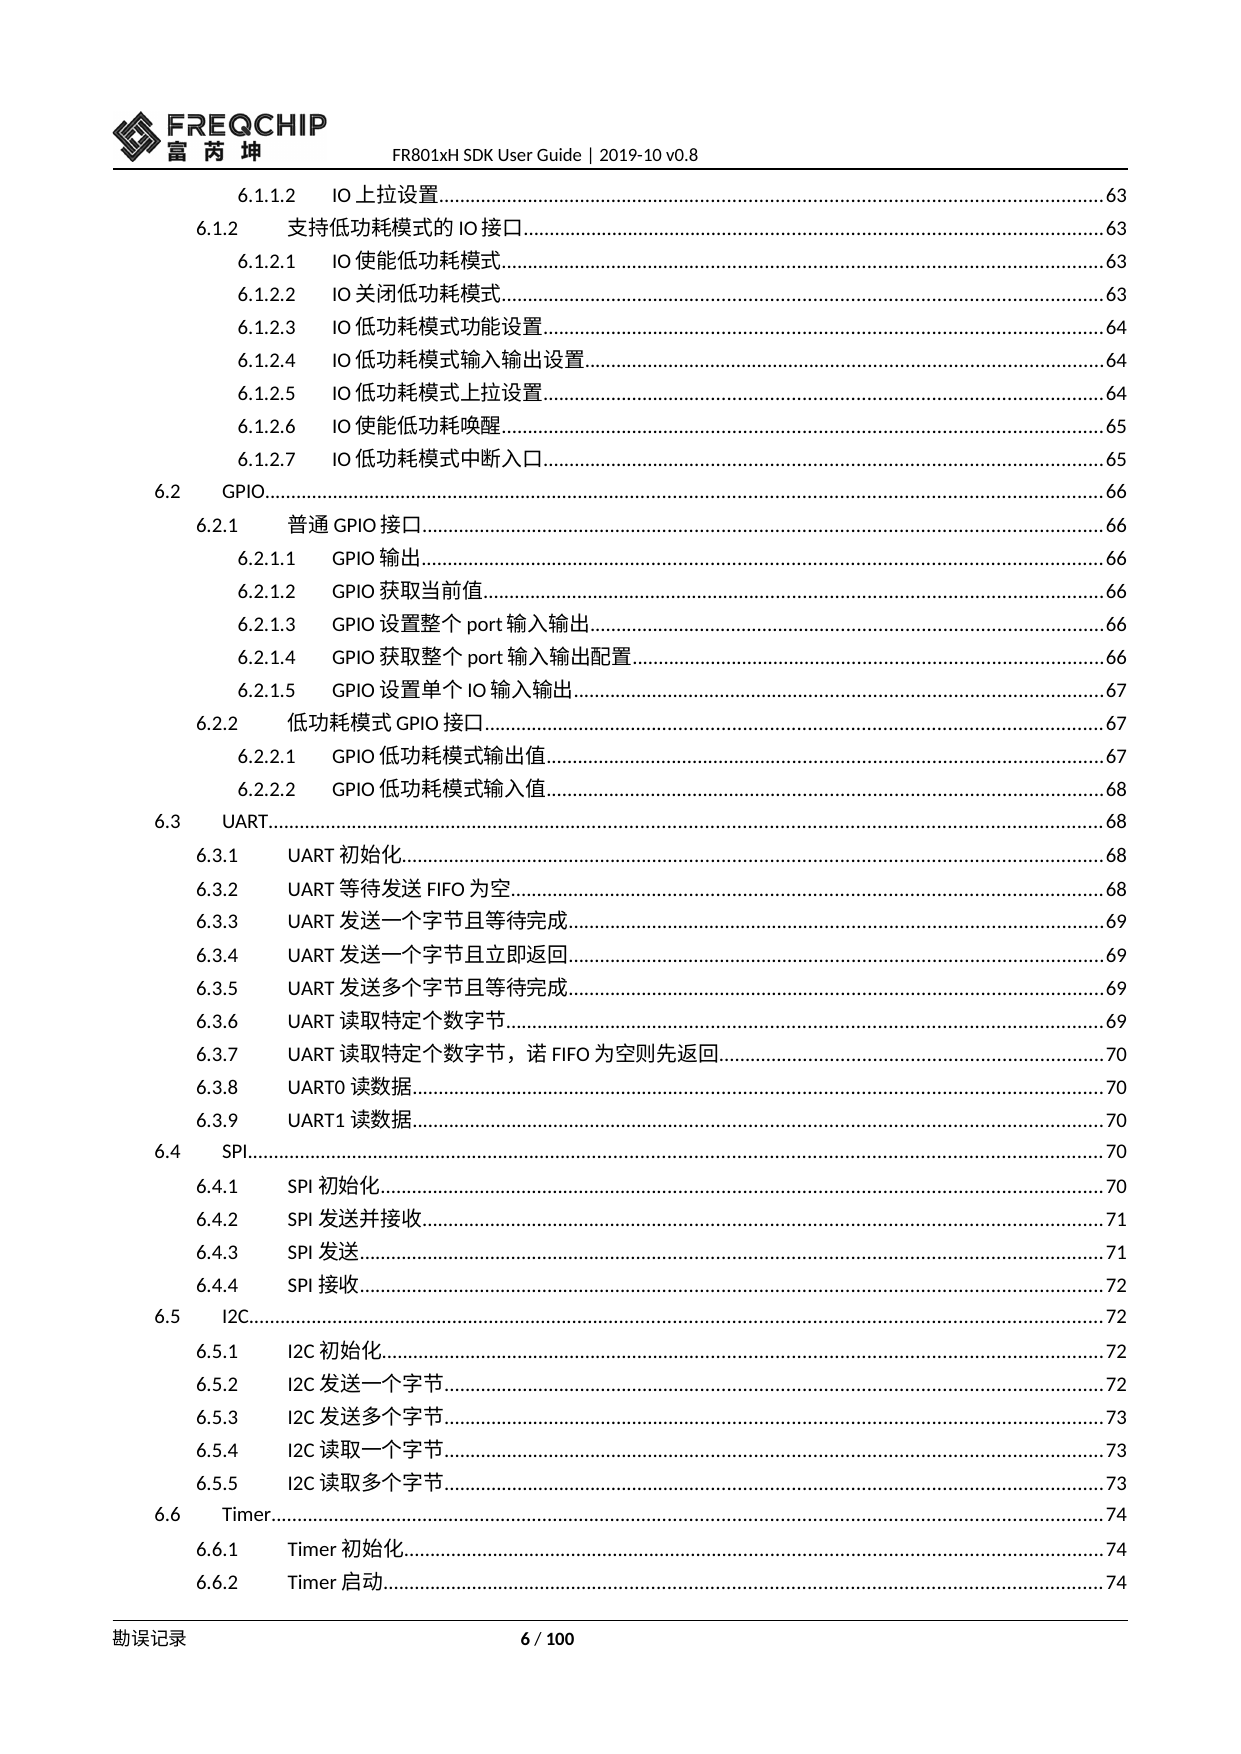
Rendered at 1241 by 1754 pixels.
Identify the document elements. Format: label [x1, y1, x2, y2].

picture [112, 111, 327, 162]
